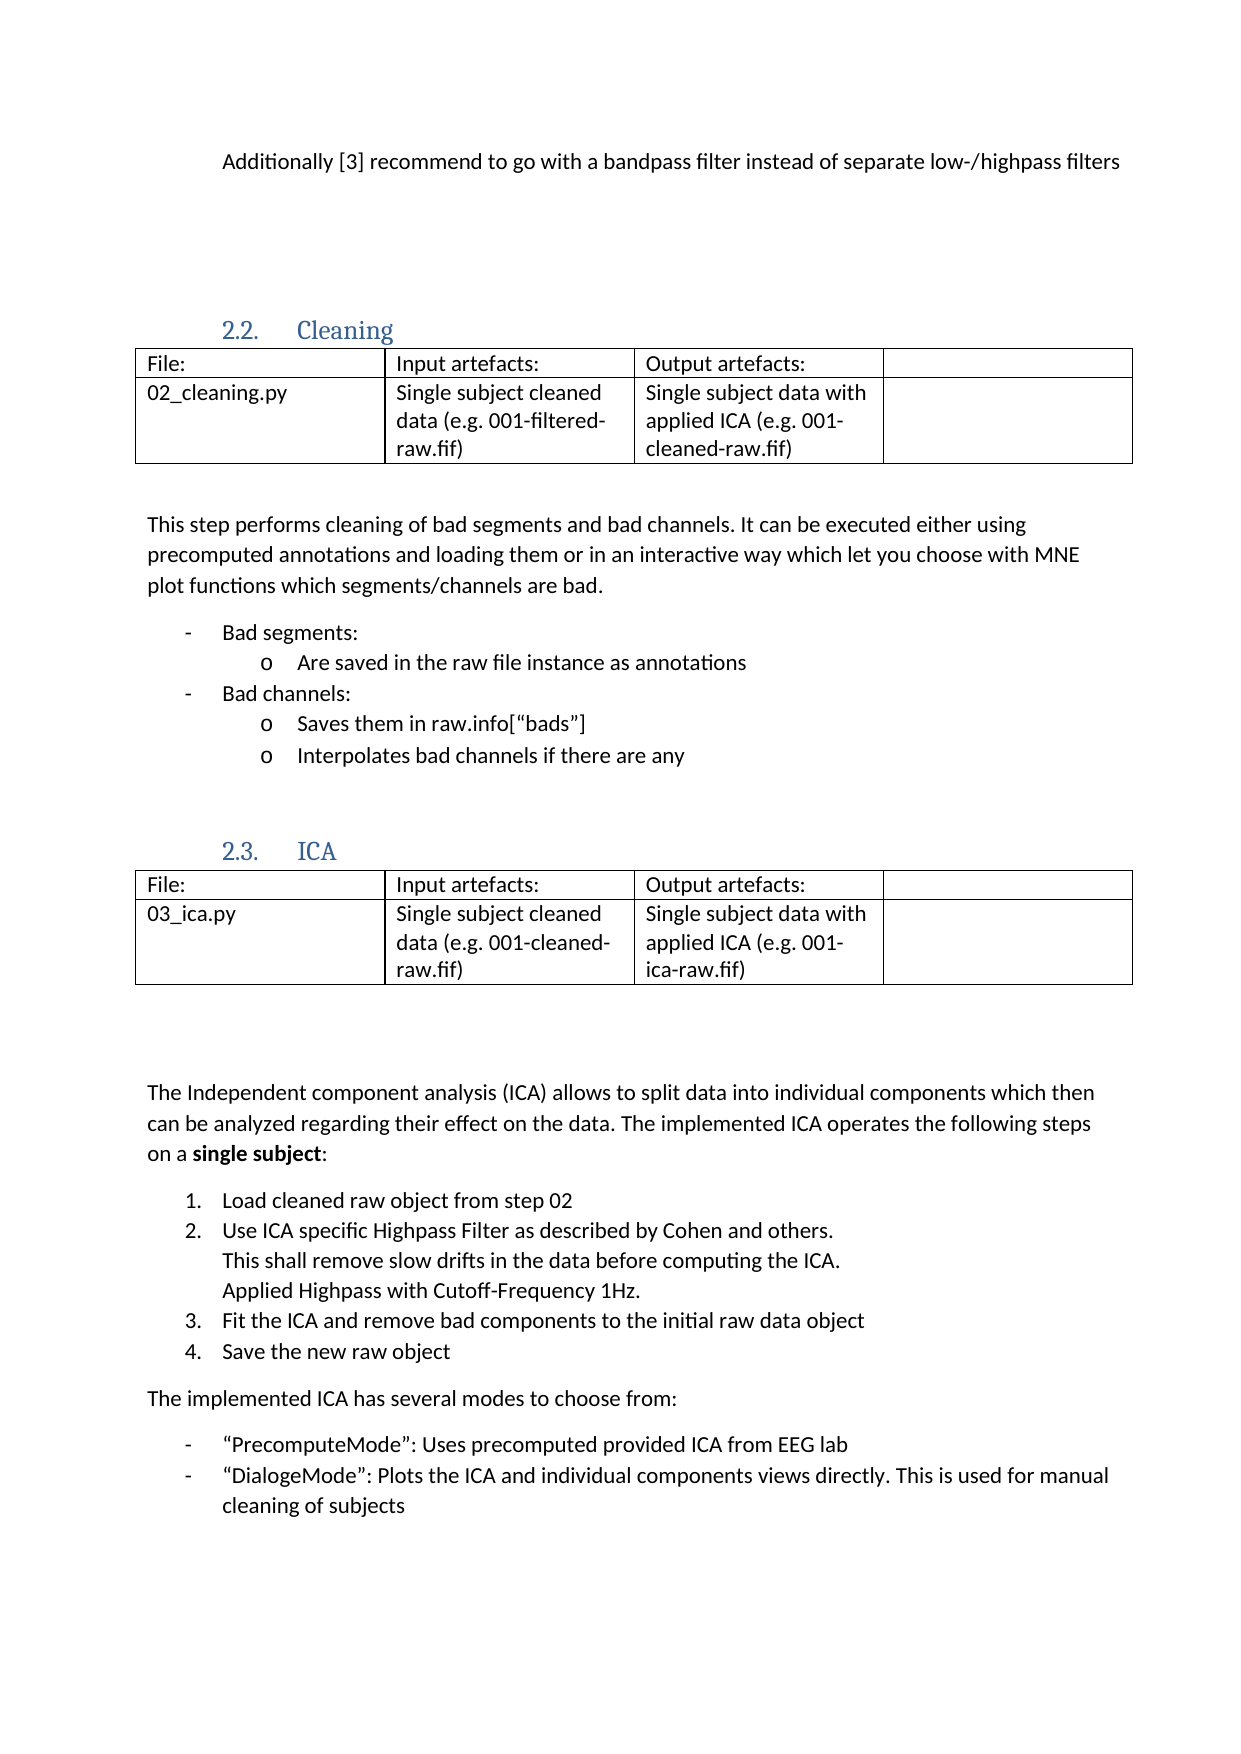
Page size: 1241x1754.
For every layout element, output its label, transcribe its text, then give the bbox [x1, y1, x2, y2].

table_header Output artefacts: [635, 349, 883, 377]
subtitle ICA [222, 836, 1122, 867]
table_header File: [136, 349, 384, 377]
list Applied Highpass with Cutoff-Frequency 1Hz. [222, 1276, 1122, 1304]
table_cell Single subject cleaned data (e.g. 001-filtered-raw.fif) [386, 378, 634, 462]
table_header [884, 349, 1132, 377]
list Fit the ICA and remove bad components to the initial raw data object [184, 1307, 1122, 1334]
list Load cleaned raw object from step 02 [184, 1186, 1122, 1214]
table_cell [884, 378, 1132, 462]
table_cell Single subject data with applied ICA (e.g. 001-cleaned-raw.fif) [635, 378, 883, 462]
list “PrecomputeMode”: Uses precomputed provided ICA from EEG lab [184, 1431, 1122, 1458]
text The Independent component analysis (ICA) allows to split data into individual components which then can be analyzed regarding their effect on the data. The implemented ICA operates the following steps on a single subject: [147, 1078, 1122, 1167]
table_cell Single subject data with applied ICA (e.g. 001-ica-raw.fif) [635, 900, 883, 984]
table_cell [884, 900, 1132, 984]
list Bad channels: [184, 679, 1122, 707]
text The implemented ICA has several modes to choose from: [147, 1384, 1122, 1412]
list This shall remove slow drifts in the data before computing the ICA. [222, 1246, 1122, 1274]
list Interpolates bad channels if there are any [259, 741, 1122, 770]
table_header File: [136, 871, 384, 898]
list Use ICA specific Highpass Filter as described by Cohen and others. [184, 1216, 1122, 1244]
table_header Input artefacts: [386, 349, 634, 377]
table_header Input artefacts: [386, 871, 634, 898]
text This step performs cleaning of bad segments and bad channels. It can be executed either using precomputed annotations and loading them or in an interactive way which let you choose with MNE plot functions which segments/channels are bad. [147, 510, 1122, 599]
list Saves them in raw.info[“bads”] [259, 709, 1122, 739]
table_cell 03_ica.py [136, 900, 384, 984]
list Save the new raw object [184, 1337, 1122, 1365]
list “DialogeMode”: Plots the ICA and individual components views directly. This is used for manual cleaning of subjects [184, 1461, 1122, 1519]
table_header Output artefacts: [635, 871, 883, 898]
list Bad segments: [184, 618, 1122, 646]
list Are saved in the raw file instance as annotations [259, 648, 1122, 677]
table_cell Single subject cleaned data (e.g. 001-cleaned-raw.fif) [386, 900, 634, 984]
table_cell 02_cleaning.py [136, 378, 384, 462]
table_header [884, 871, 1132, 898]
subtitle Cleaning [222, 315, 1122, 346]
list Additionally recommend to go with a bandpass filter instead of separate low-/highpass filters [222, 147, 1122, 175]
